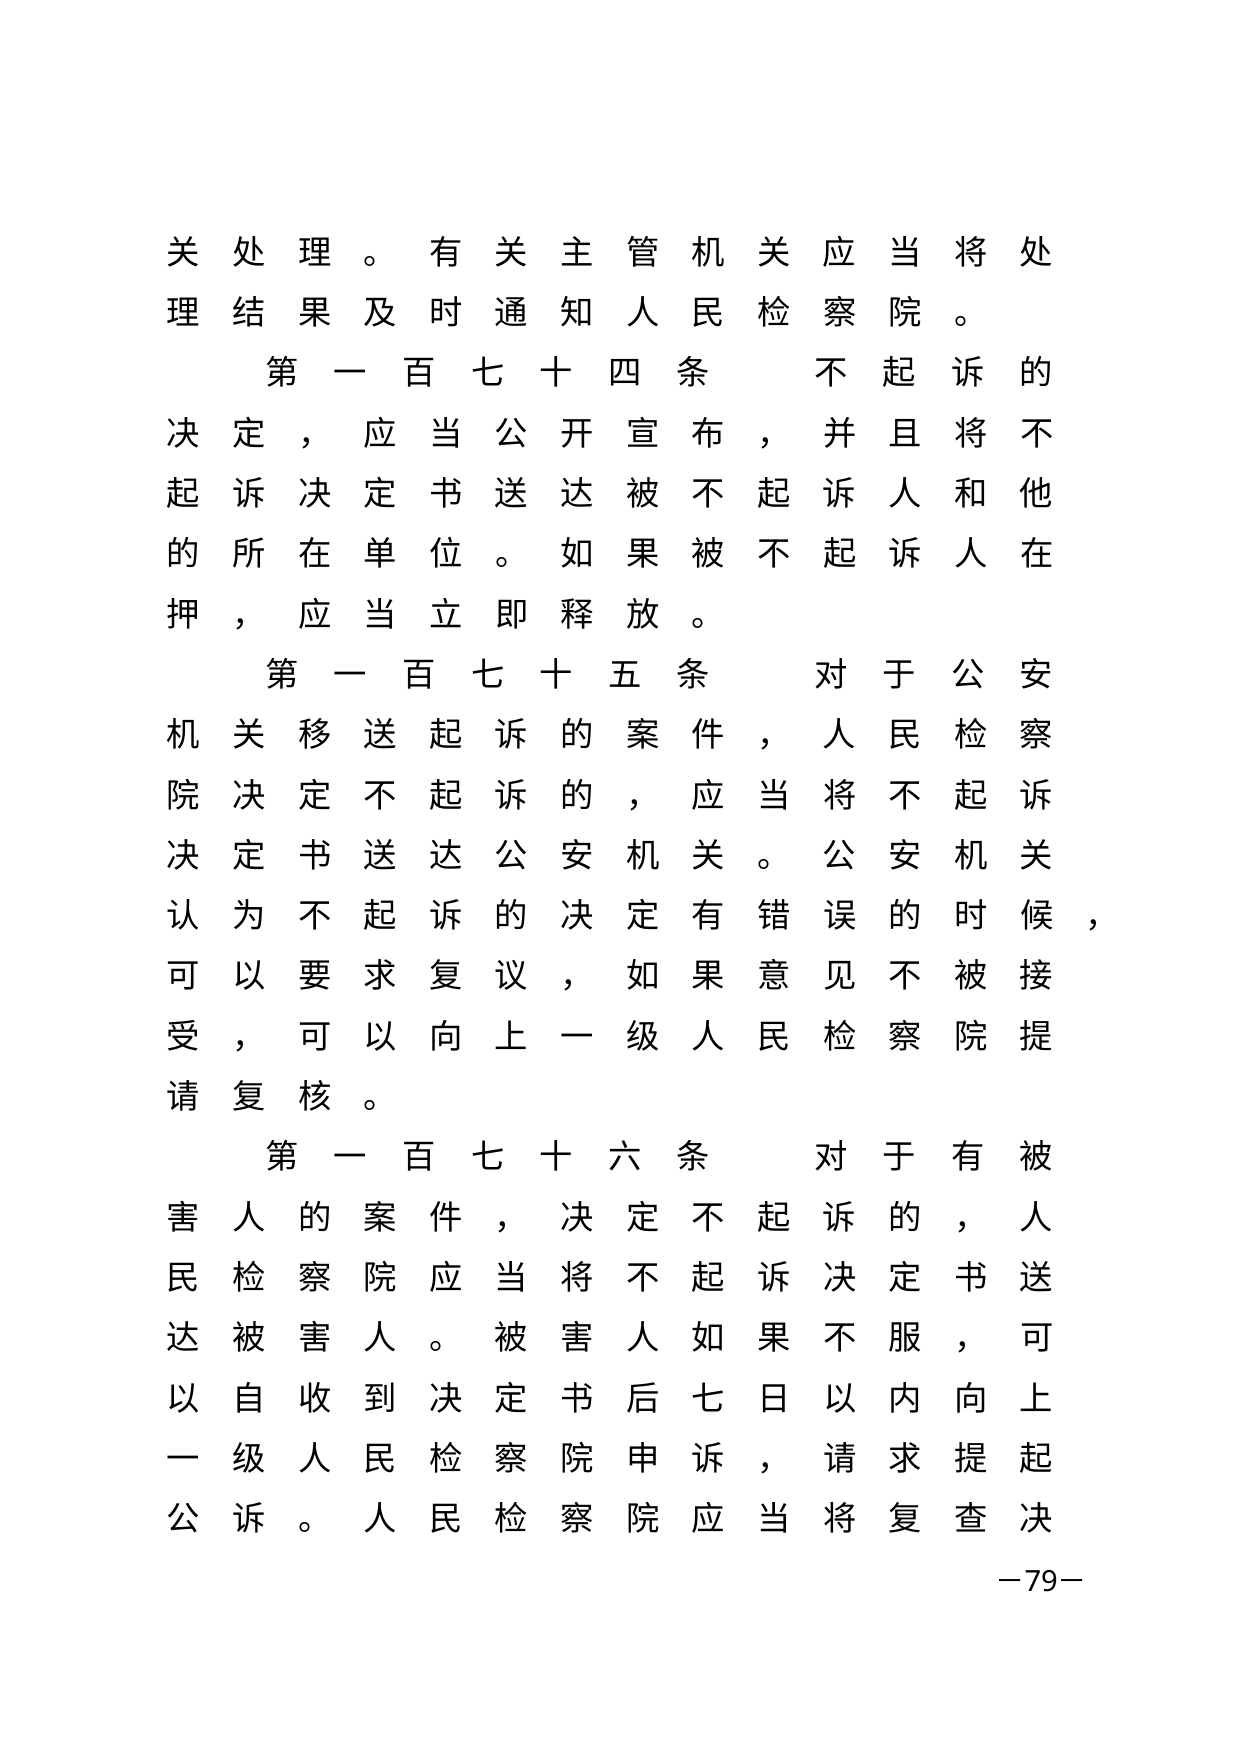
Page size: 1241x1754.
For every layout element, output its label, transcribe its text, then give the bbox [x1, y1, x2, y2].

text 第一百七十四条 不起诉的决定，应当公开宣布，并且将不起诉决定书送达被不起诉人和他的所在单位。如果被不起诉人在押，应当立即释放。 [167, 340, 1085, 642]
text 第一百七十五条 对于公安机关移送起诉的案件，人民检察院决定不起诉的，应当将不起诉决定书送达公安机关。公安机关认为不起诉的决定有错误的时候，可以要求复议，如果意见不被接受，可以向上一级人民检察院提请复核。 [167, 642, 1085, 1124]
text 人民检察院决定不起诉的案件，应当同时对侦查中查封、扣押、冻结的财物解除查封、扣押、冻结。对被不起诉人需要给予行政处罚、行政处分或者需要没收其违法所得的，人民检察院应当提出检察意见，移送有关主管机关处理。有关主管机关应当将处理结果及时通知人民检察院。 [167, 219, 1085, 340]
